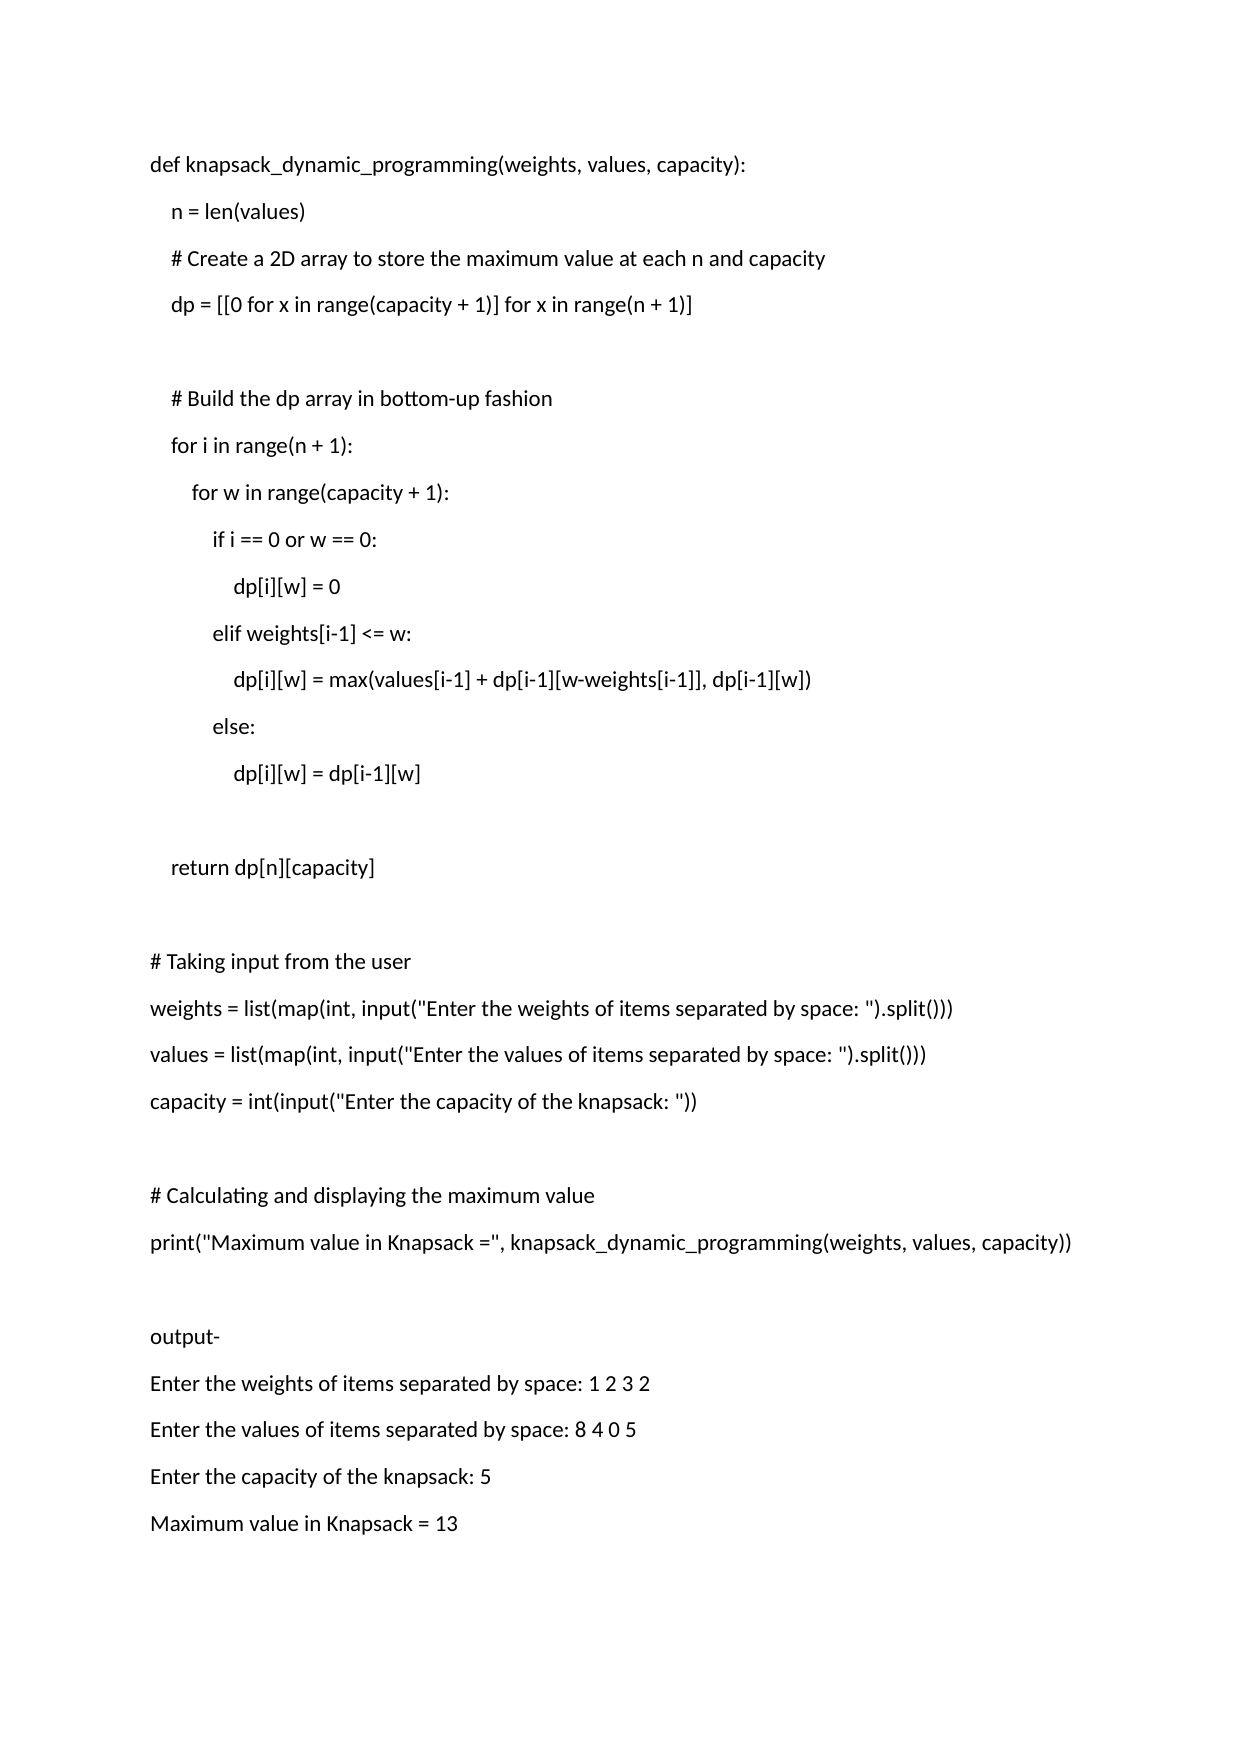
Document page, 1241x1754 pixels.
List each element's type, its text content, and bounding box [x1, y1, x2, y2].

text # Create a 2D array to store the maximum value at each n and capacity [150, 244, 1090, 272]
text output- [150, 1322, 1090, 1350]
text for i in range(n + 1): [150, 431, 1090, 459]
text Enter the capacity of the knapsack: 5 [150, 1462, 1090, 1491]
text print("Maximum value in Knapsack =", knapsack_dynamic_programming(weights, values, capacity)) [150, 1228, 1090, 1256]
text dp[i][w] = dp[i-1][w] [150, 759, 1090, 787]
text n = len(values) [150, 197, 1090, 225]
text else: [150, 712, 1090, 741]
text Maximum value in Knapsack = 13 [150, 1509, 1090, 1537]
text def knapsack_dynamic_programming(weights, values, capacity): [150, 150, 1090, 178]
text Enter the values of items separated by space: 8 4 0 5 [150, 1416, 1090, 1444]
text if i == 0 or w == 0: [150, 525, 1090, 553]
text dp[i][w] = 0 [150, 572, 1090, 600]
text return dp[n][capacity] [150, 853, 1090, 881]
text dp[i][w] = max(values[i-1] + dp[i-1][w-weights[i-1]], dp[i-1][w]) [150, 666, 1090, 694]
text # Build the dp array in bottom-up fashion [150, 384, 1090, 412]
text values = list(map(int, input("Enter the values of items separated by space: ").split())) [150, 1041, 1090, 1069]
text for w in range(capacity + 1): [150, 478, 1090, 506]
text dp = [[0 for x in range(capacity + 1)] for x in range(n + 1)] [150, 291, 1090, 319]
text # Calculating and displaying the maximum value [150, 1181, 1090, 1209]
text capacity = int(input("Enter the capacity of the knapsack: ")) [150, 1087, 1090, 1116]
text elif weights[i-1] <= w: [150, 619, 1090, 647]
text # Taking input from the user [150, 947, 1090, 975]
text weights = list(map(int, input("Enter the weights of items separated by space: ").split())) [150, 994, 1090, 1022]
text Enter the weights of items separated by space: 1 2 3 2 [150, 1369, 1090, 1397]
